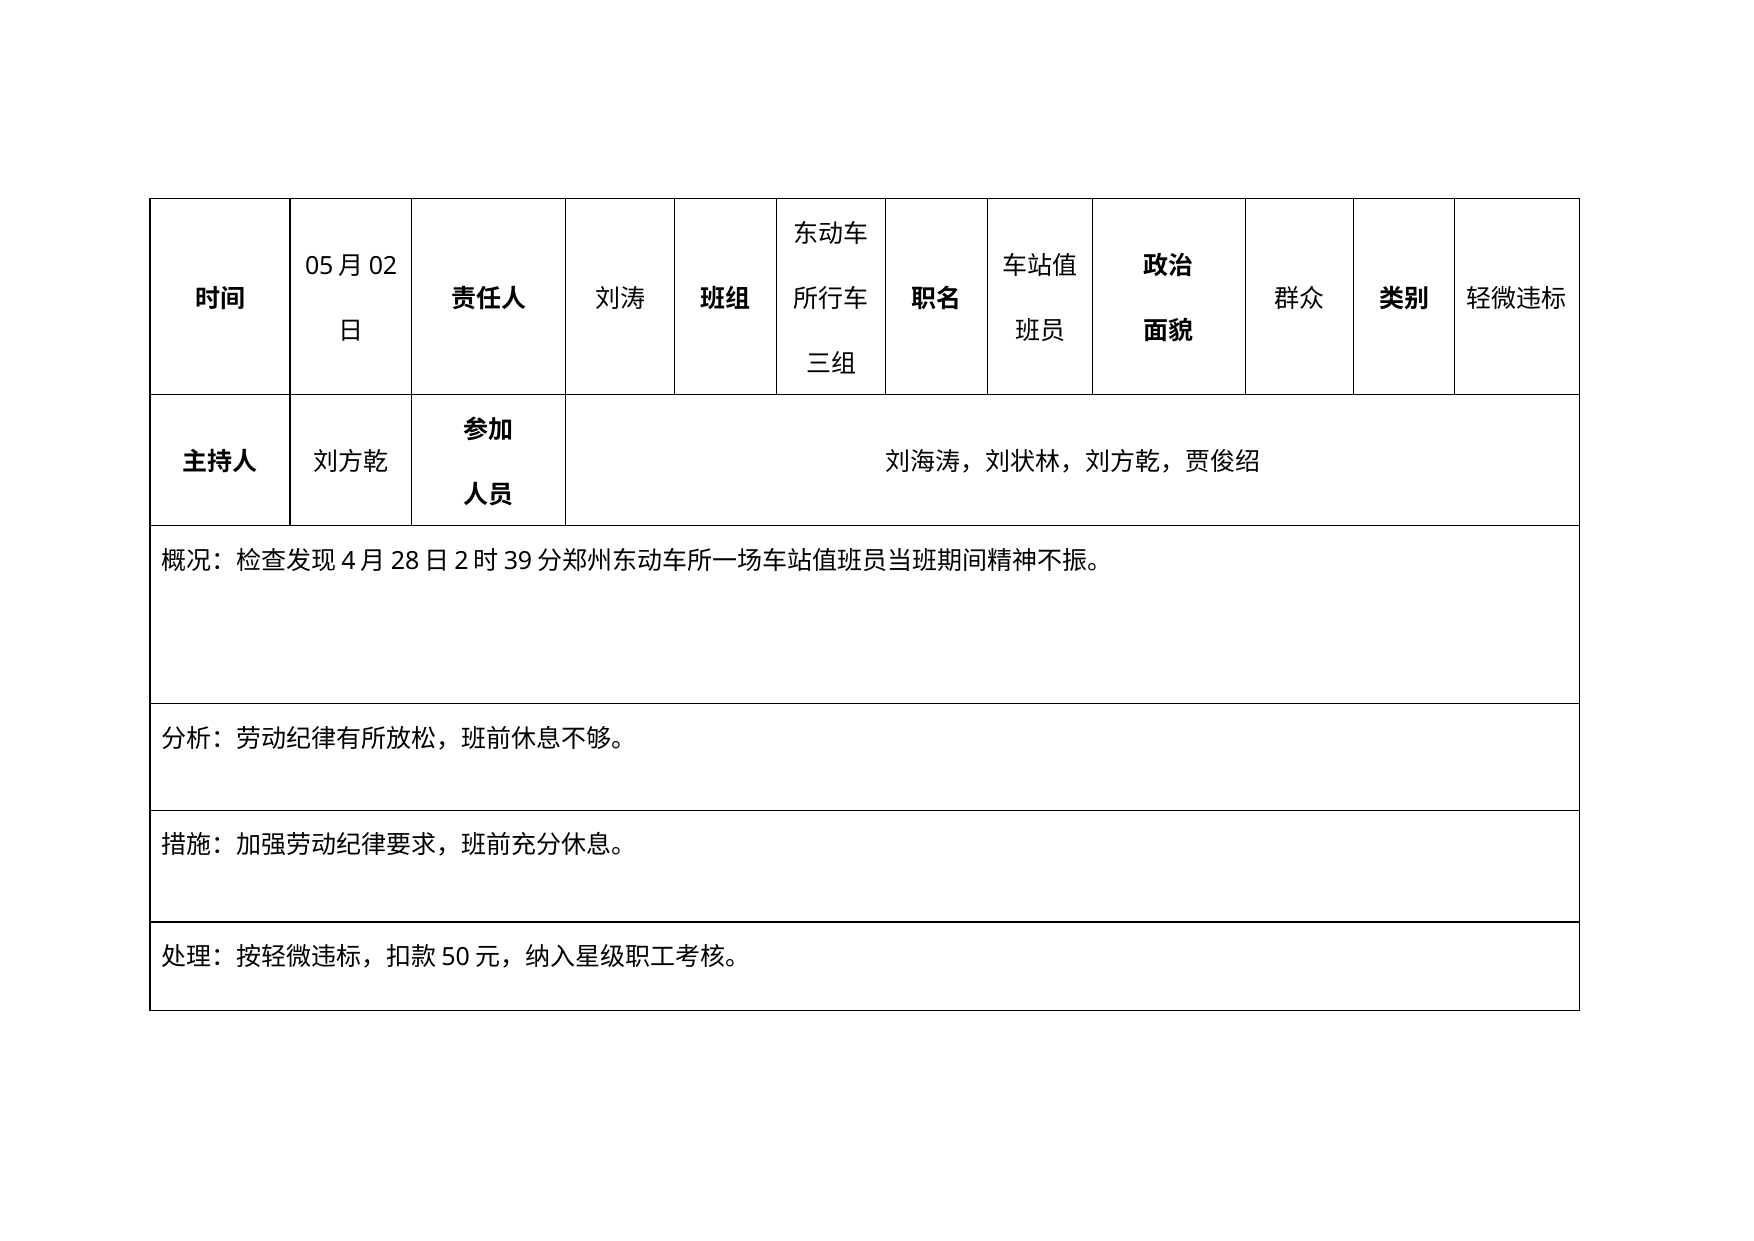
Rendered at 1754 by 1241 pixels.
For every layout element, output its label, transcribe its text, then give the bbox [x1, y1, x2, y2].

table_header 类别 [1354, 199, 1454, 394]
table_header 政治 面貌 [1093, 199, 1245, 394]
table_header 05月02日 [291, 199, 411, 394]
table_header 刘涛 [566, 199, 674, 394]
table_cell 处理：按轻微违标，扣款50元，纳入星级职工考核。 [151, 923, 1579, 1009]
table_cell 参加 人员 [412, 395, 565, 525]
table_cell 分析：劳动纪律有所放松，班前休息不够。 [151, 704, 1579, 809]
table_header 责任人 [412, 199, 565, 394]
table_header 群众 [1246, 199, 1353, 394]
table_cell 刘方乾 [291, 395, 411, 525]
table_header 东动车所行车三组 [777, 199, 885, 394]
table_cell 主持人 [151, 395, 289, 525]
table_cell 措施：加强劳动纪律要求，班前充分休息。 [151, 811, 1579, 921]
table_header 班组 [675, 199, 776, 394]
table_cell 概况：检查发现4月28日2时39分郑州东动车所一场车站值班员当班期间精神不振。 [151, 526, 1579, 703]
table_header 时间 [151, 199, 289, 394]
table_header 职名 [886, 199, 987, 394]
table_header 轻微违标 [1455, 199, 1579, 394]
table_header 车站值班员 [988, 199, 1092, 394]
table_cell 刘海涛，刘状林，刘方乾，贾俊绍 [566, 395, 1579, 525]
